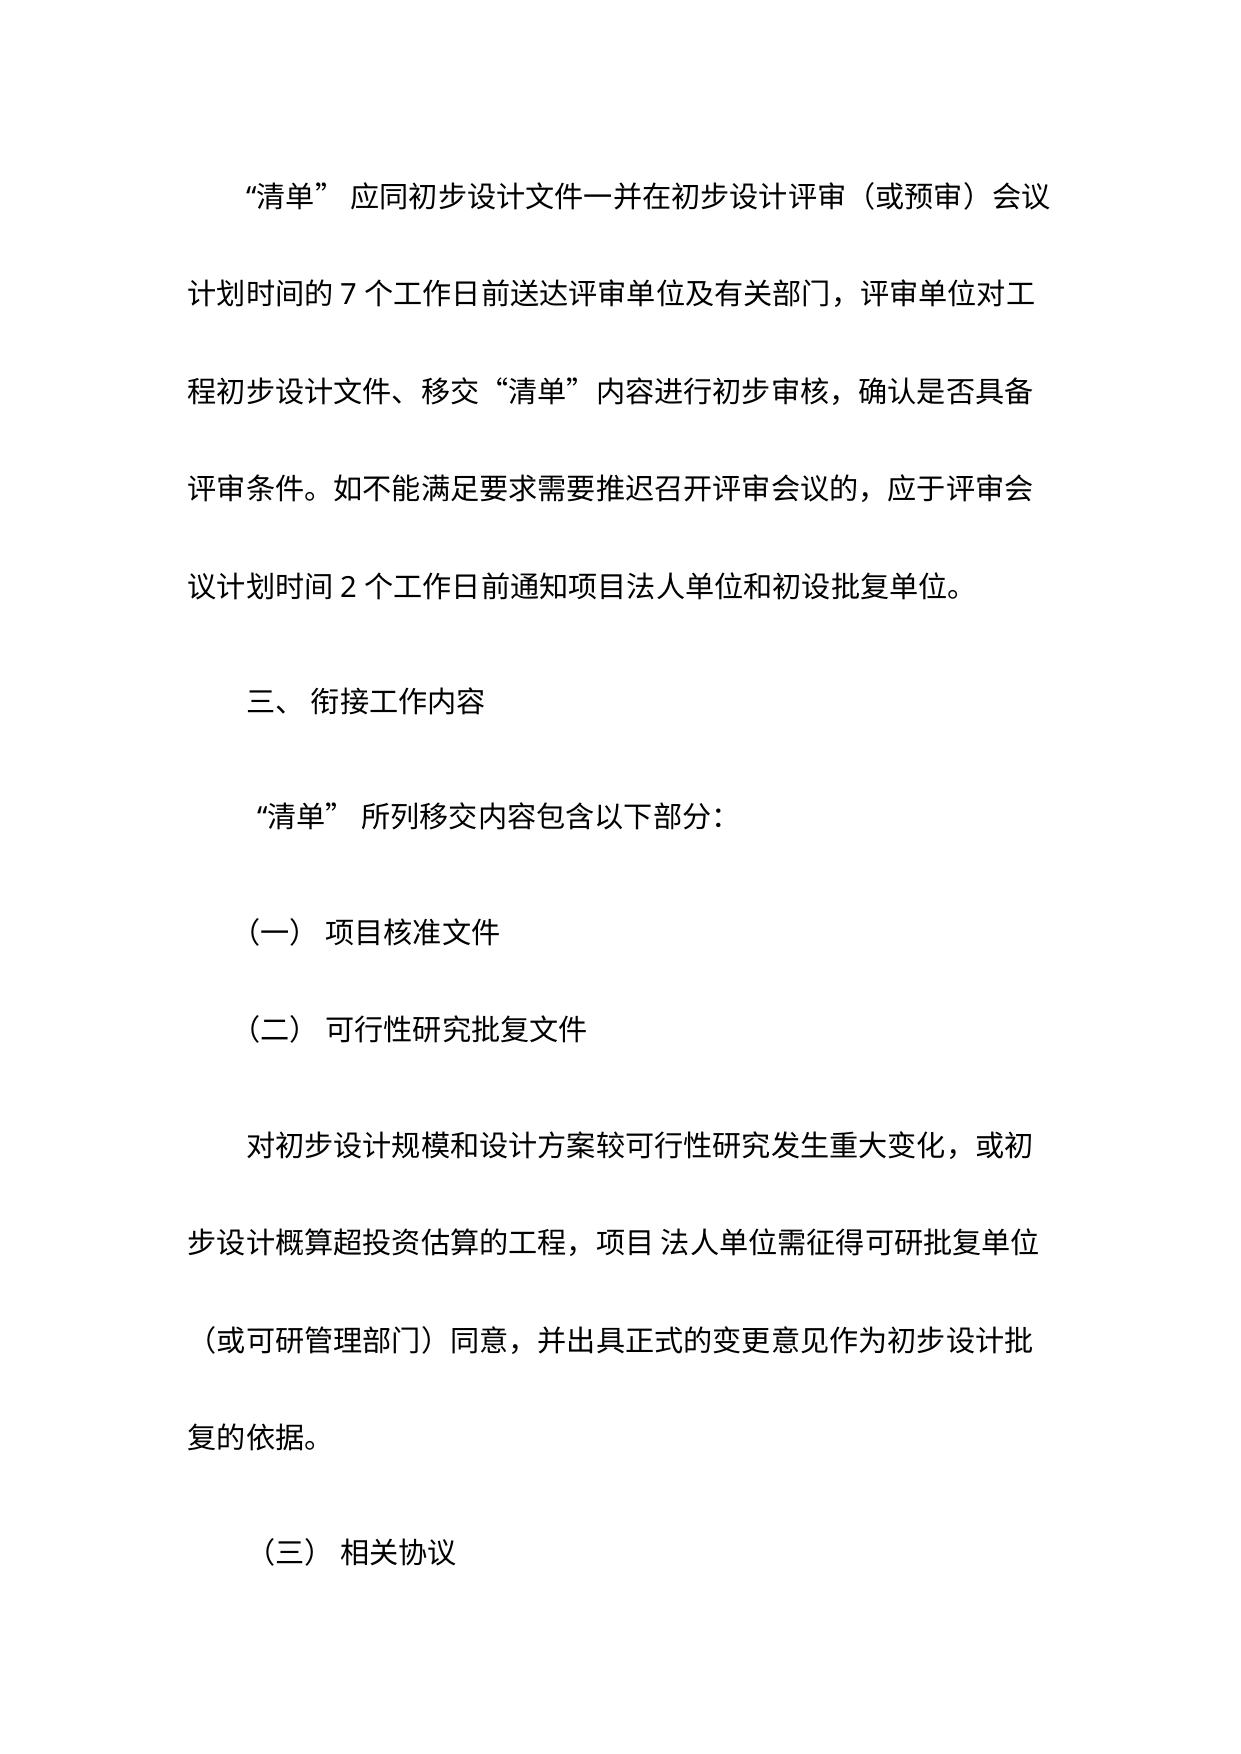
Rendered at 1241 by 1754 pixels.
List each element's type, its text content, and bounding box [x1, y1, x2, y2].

text 对初步设计规模和设计方案较可行性研究发生重大变化，或初步设计概算超投资估算的工程，项目 法人单位需征得可研批复单位（或可研管理部门）同意，并出具正式的变更意见作为初步设计批复的依据。 [187, 1111, 1053, 1468]
text “清单” 应同初步设计文件一并在初步设计评审（或预审）会议计划时间的 7 个工作日前送达评审单位及有关部门，评审单位对工程初步设计文件、移交“清单”内容进行初步审核，确认是否具备评审条件。如不能满足要求需要推迟召开评审会议的，应于评审会议计划时间 2 个工作日前通知项目法人单位和初设批复单位。 [187, 162, 1053, 617]
text （一） 项目核准文件 （二） 可行性研究批复文件 [231, 898, 1053, 1060]
text 三、 衔接工作内容 [187, 667, 1053, 732]
text （三） 相关协议 [187, 1518, 1053, 1583]
text “清单” 所列移交内容包含以下部分： [198, 783, 1053, 848]
